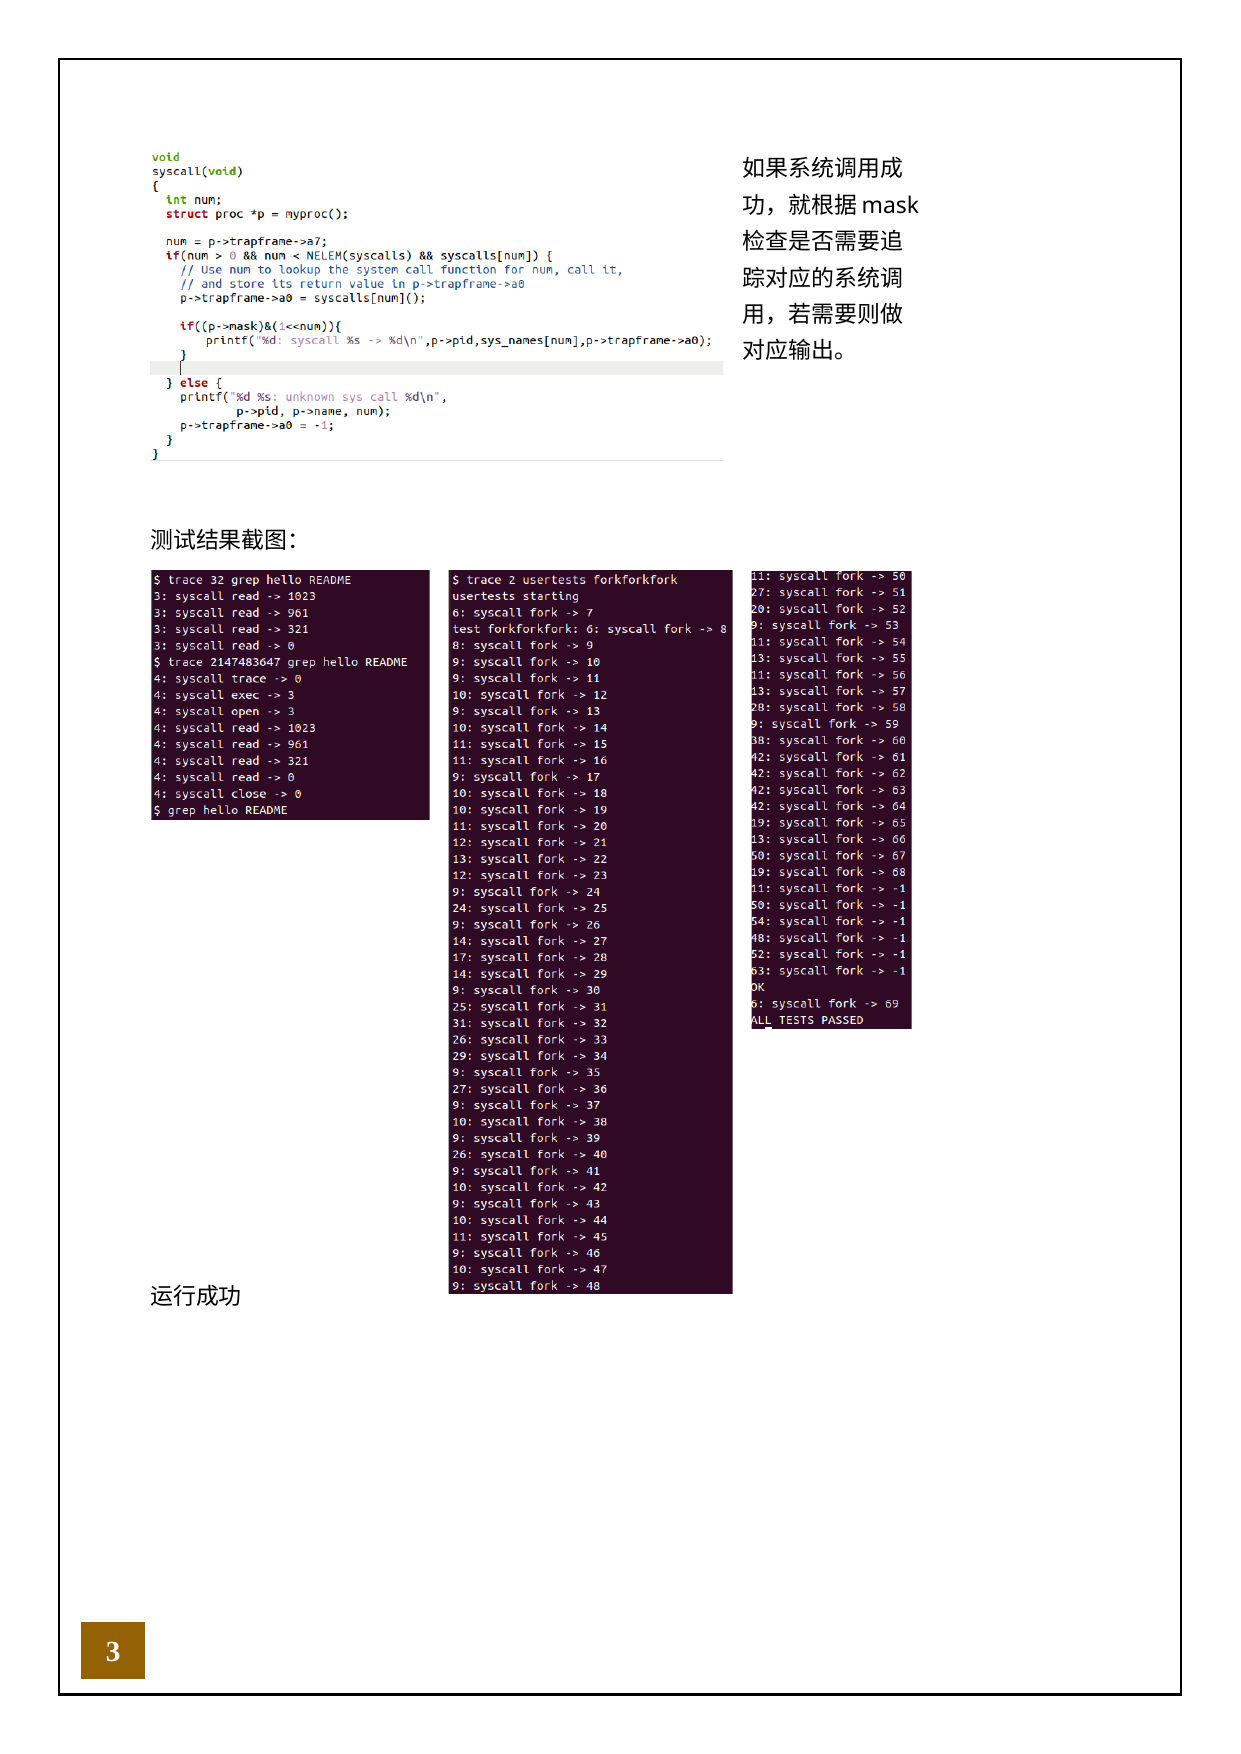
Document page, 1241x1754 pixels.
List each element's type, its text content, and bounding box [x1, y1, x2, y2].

text 运行成功 [150, 1278, 921, 1311]
text 测试结果截图： [150, 522, 921, 555]
picture [448, 570, 733, 1294]
picture [150, 150, 724, 461]
picture [151, 570, 430, 820]
text 如果系统调用成功，就根据mask检查是否需要追踪对应的系统调用，若需要则做对应输出。 [724, 150, 921, 366]
picture [751, 571, 912, 1029]
